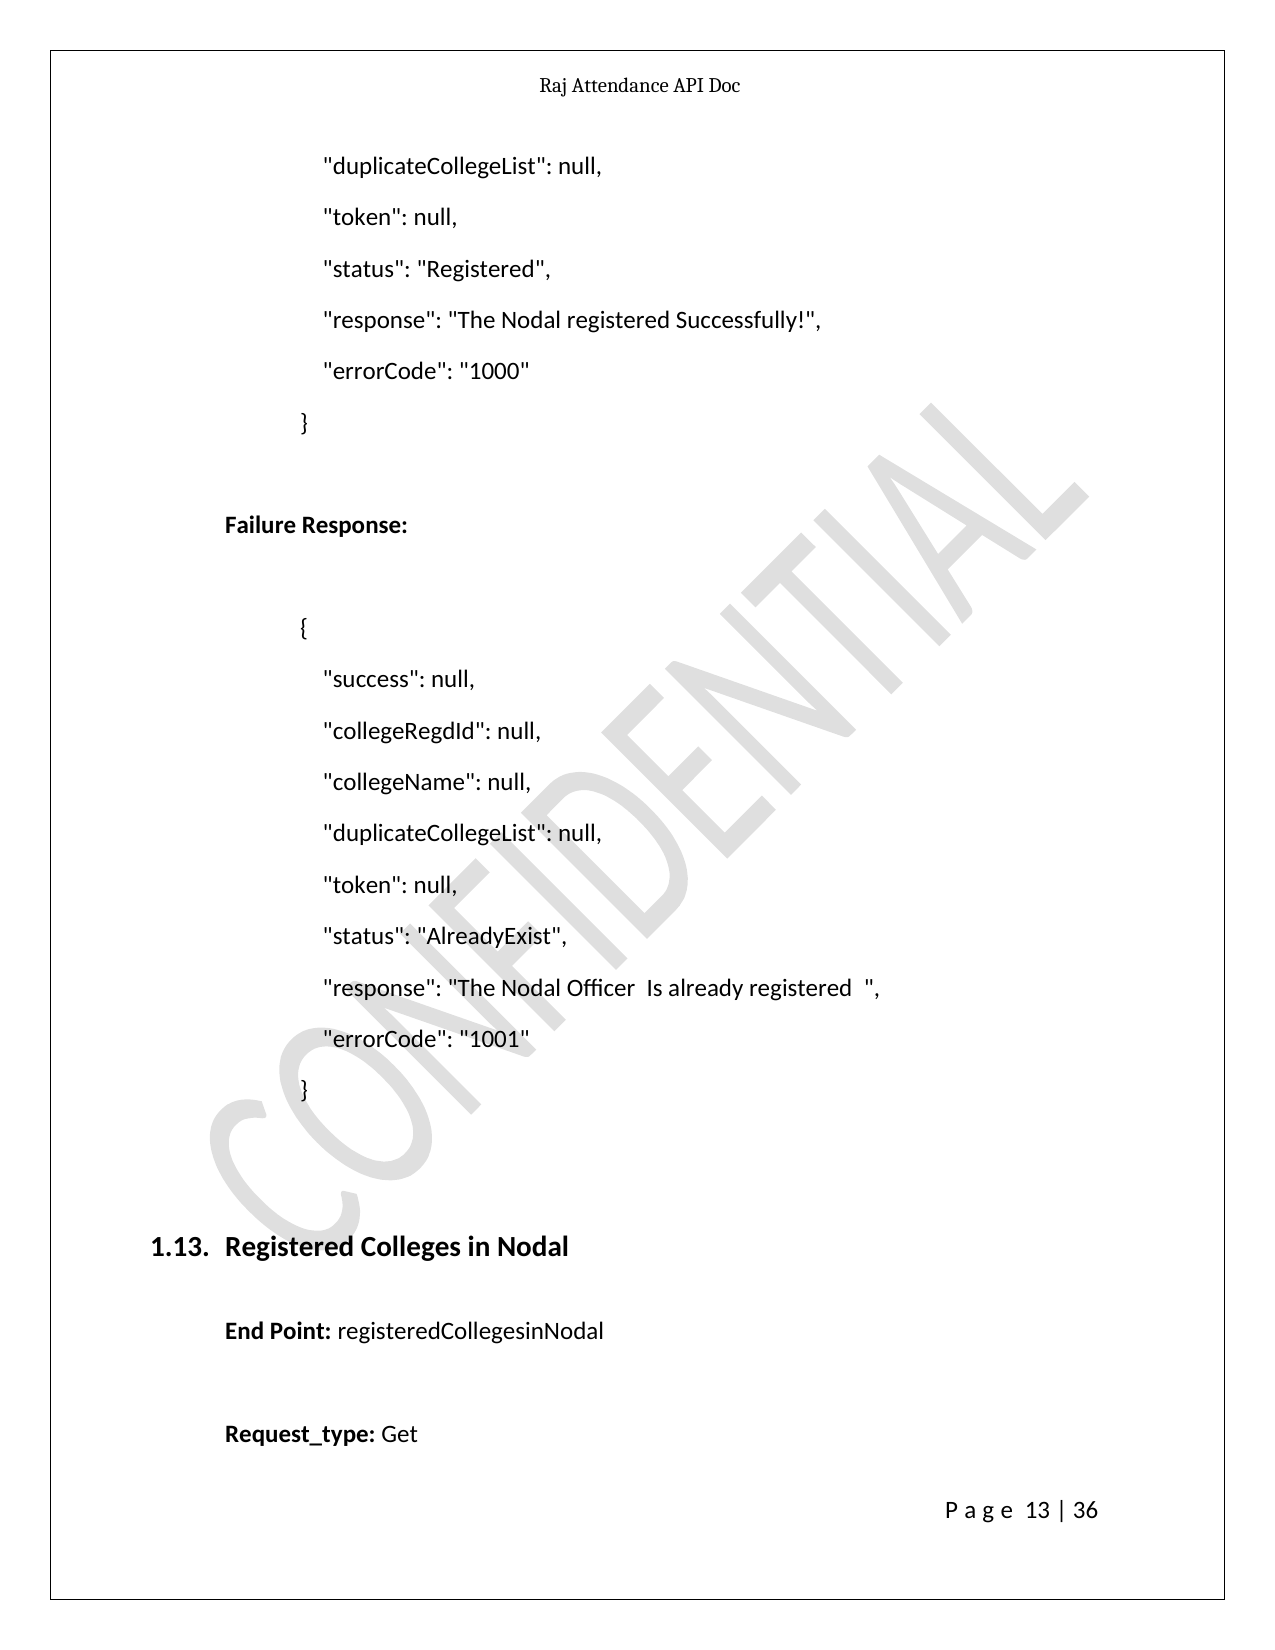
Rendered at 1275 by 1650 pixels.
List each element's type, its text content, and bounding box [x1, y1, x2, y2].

text "token": null, [300, 201, 1125, 232]
subtitle Registered Colleges in Nodal [150, 1228, 1125, 1264]
text "status": "Registered", [300, 253, 1125, 283]
text "response": "The Nodal registered Successfully!", [300, 304, 1125, 334]
text "duplicateCollegeList": null, [300, 818, 1125, 848]
text Failure Response: [150, 509, 1125, 540]
text End Point: registeredCollegesinNodal [225, 1315, 1125, 1346]
text "collegeRegdId": null, [300, 715, 1125, 745]
text } [300, 407, 1125, 437]
text } [300, 1074, 1125, 1105]
text "errorCode": "1000" [300, 355, 1125, 386]
text "status": "AlreadyExist", [300, 920, 1125, 951]
text Request_type: Get [225, 1418, 1125, 1449]
text { [300, 612, 1125, 643]
text "errorCode": "1001" [300, 1023, 1125, 1053]
text "token": null, [300, 869, 1125, 899]
text "collegeName": null, [300, 766, 1125, 797]
text "duplicateCollegeList": null, [300, 150, 1125, 181]
text "response": "The Nodal Officer Is already registered ", [300, 972, 1125, 1002]
text "success": null, [300, 663, 1125, 694]
